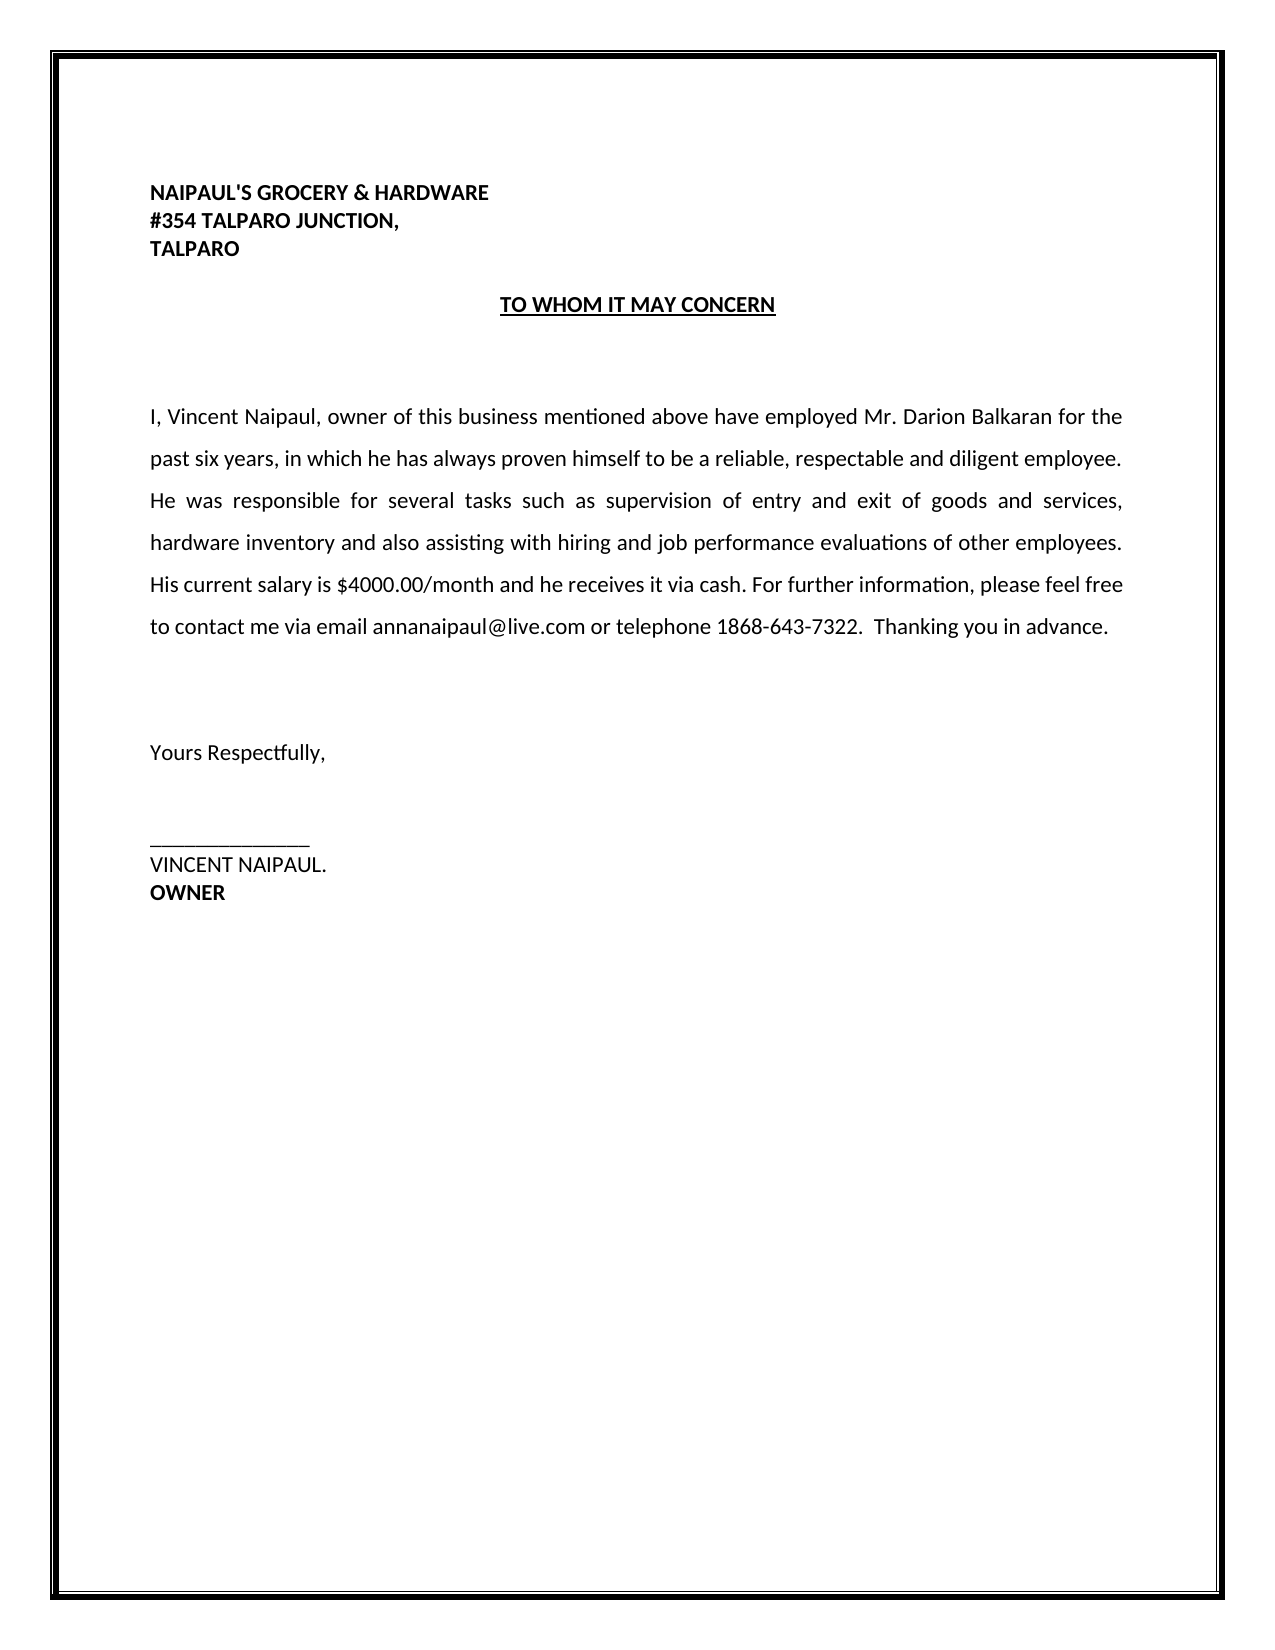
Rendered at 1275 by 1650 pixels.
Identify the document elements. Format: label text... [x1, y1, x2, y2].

text VINCENT NAIPAUL. [150, 850, 1125, 878]
text Yours Respectfully, [150, 738, 1125, 766]
text I, Vincent Naipaul, owner of this business mentioned above have employed Mr. Darion Balkaran for the past six years, in which he has always proven himself to be a reliable, respectable and diligent employee. He was responsible for several tasks such as supervision of entry and exit of goods and services, hardware inventory and also assisting with hiring and job performance evaluations of other employees. His current salary is $4000.00/month and he receives it via cash. For further information, please feel free to contact me via email annanaipaul@live.com or telephone 1868-643-7322. Thanking you in advance. [150, 402, 1125, 640]
text OWNER [150, 878, 1125, 906]
text TO WHOM IT MAY CONCERN [150, 290, 1125, 318]
text #354 TALPARO JUNCTION, [150, 206, 1125, 234]
text NAIPAUL'S GROCERY & HARDWARE [150, 178, 1125, 206]
text TALPARO [150, 234, 1125, 262]
text ______________ [150, 822, 1125, 850]
